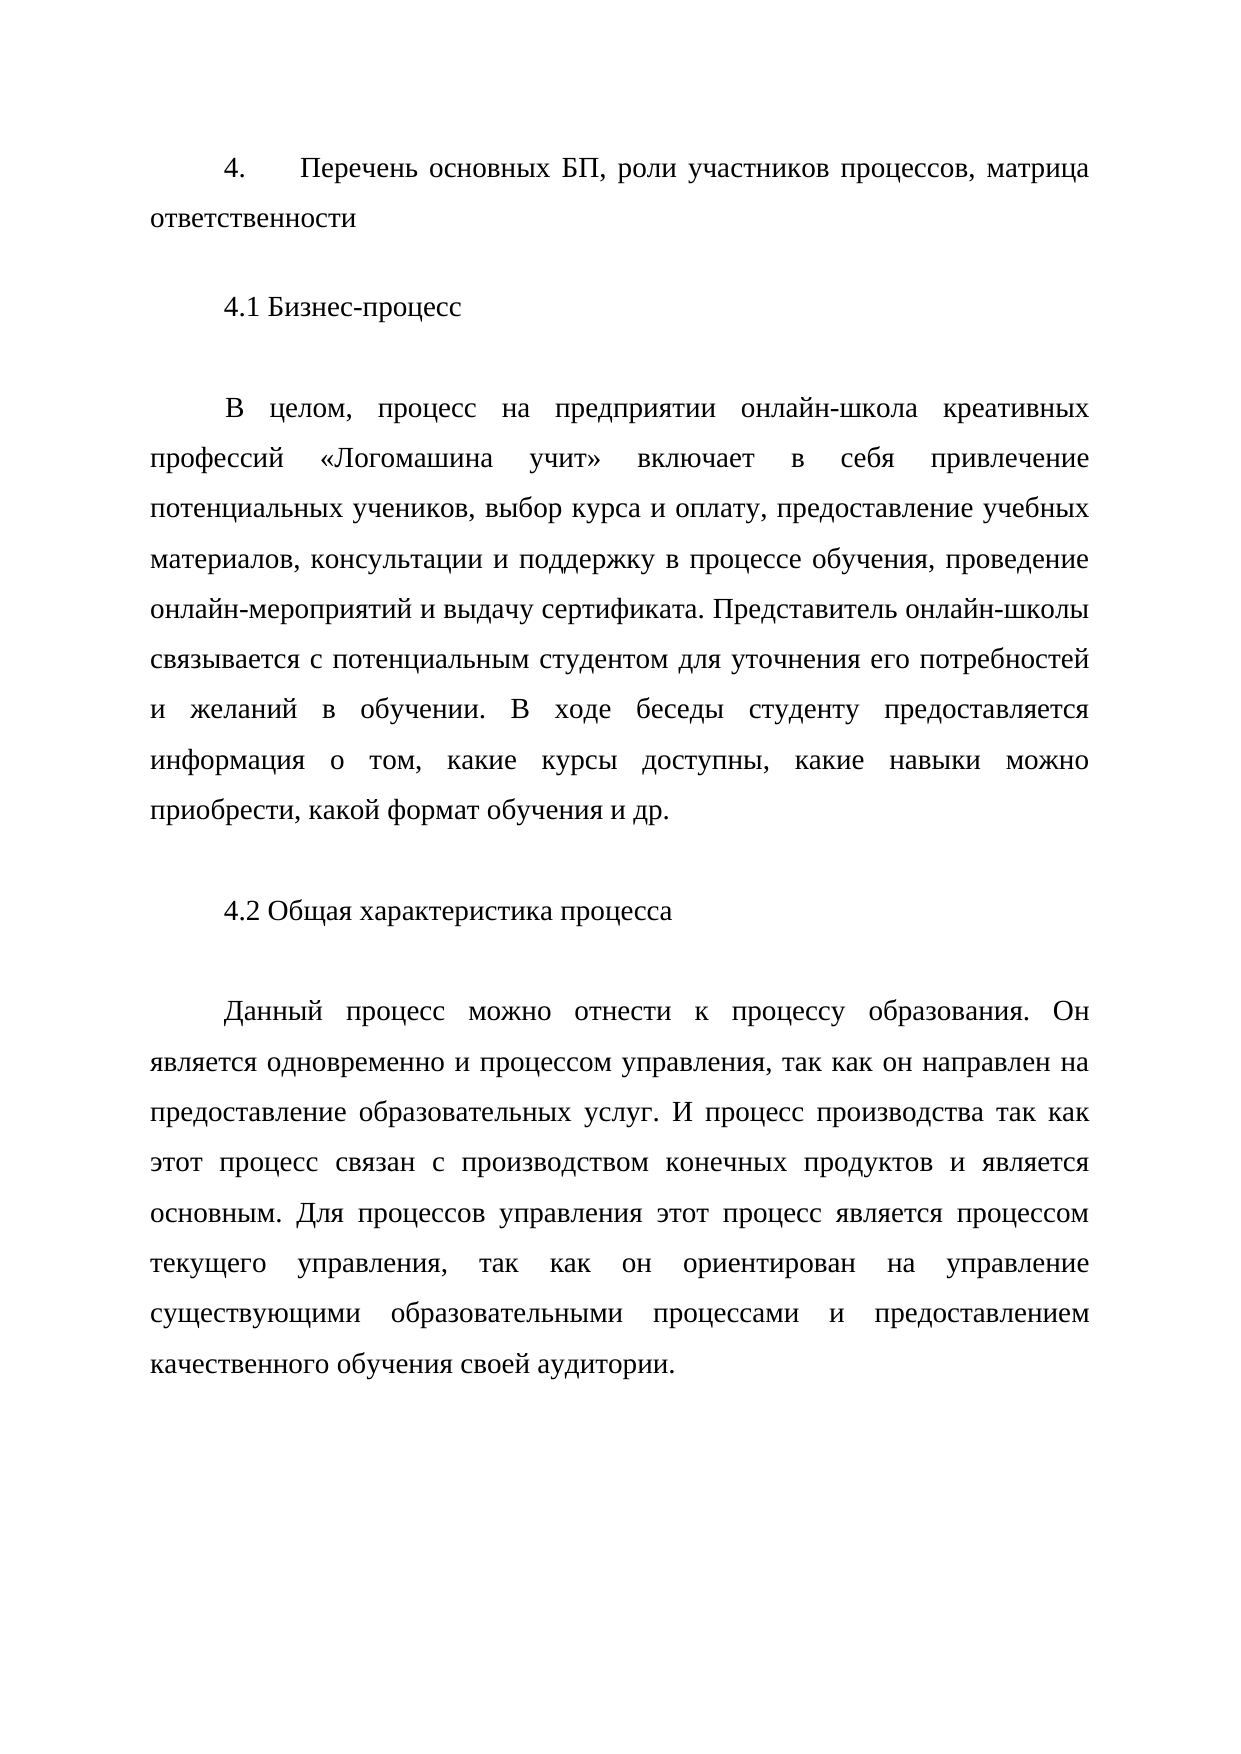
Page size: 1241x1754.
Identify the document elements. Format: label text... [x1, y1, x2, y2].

text В целом, процесс на предприятии онлайн-школа креативных профессий «Логомашина учит» включает в себя привлечение потенциальных учеников, выбор курса и оплату, предоставление учебных материалов, консультации и поддержку в процессе обучения, проведение онлайн-мероприятий и выдачу сертификата. Представитель онлайн-школы связывается с потенциальным студентом для уточнения его потребностей и желаний в обучении. В ходе беседы студенту предоставляется информация о том, какие курсы доступны, какие навыки можно приобрести, какой формат обучения и др. [150, 390, 1090, 826]
subtitle Перечень основных БП, роли участников процессов, матрица ответственности [150, 150, 1090, 234]
text Данный процесс можно отнести к процессу образования. Он является одновременно и процессом управления, так как он направлен на предоставление образовательных услуг. И процесс производства так как этот процесс связан с производством конечных продуктов и является основным. Для процессов управления этот процесс является процессом текущего управления, так как он ориентирован на управление существующими образовательными процессами и предоставлением качественного обучения своей аудитории. [150, 993, 1090, 1379]
subtitle 4.2 Общая характеристика процесса [150, 893, 1090, 926]
subtitle 4.1 Бизнес-процесс [150, 289, 1090, 323]
